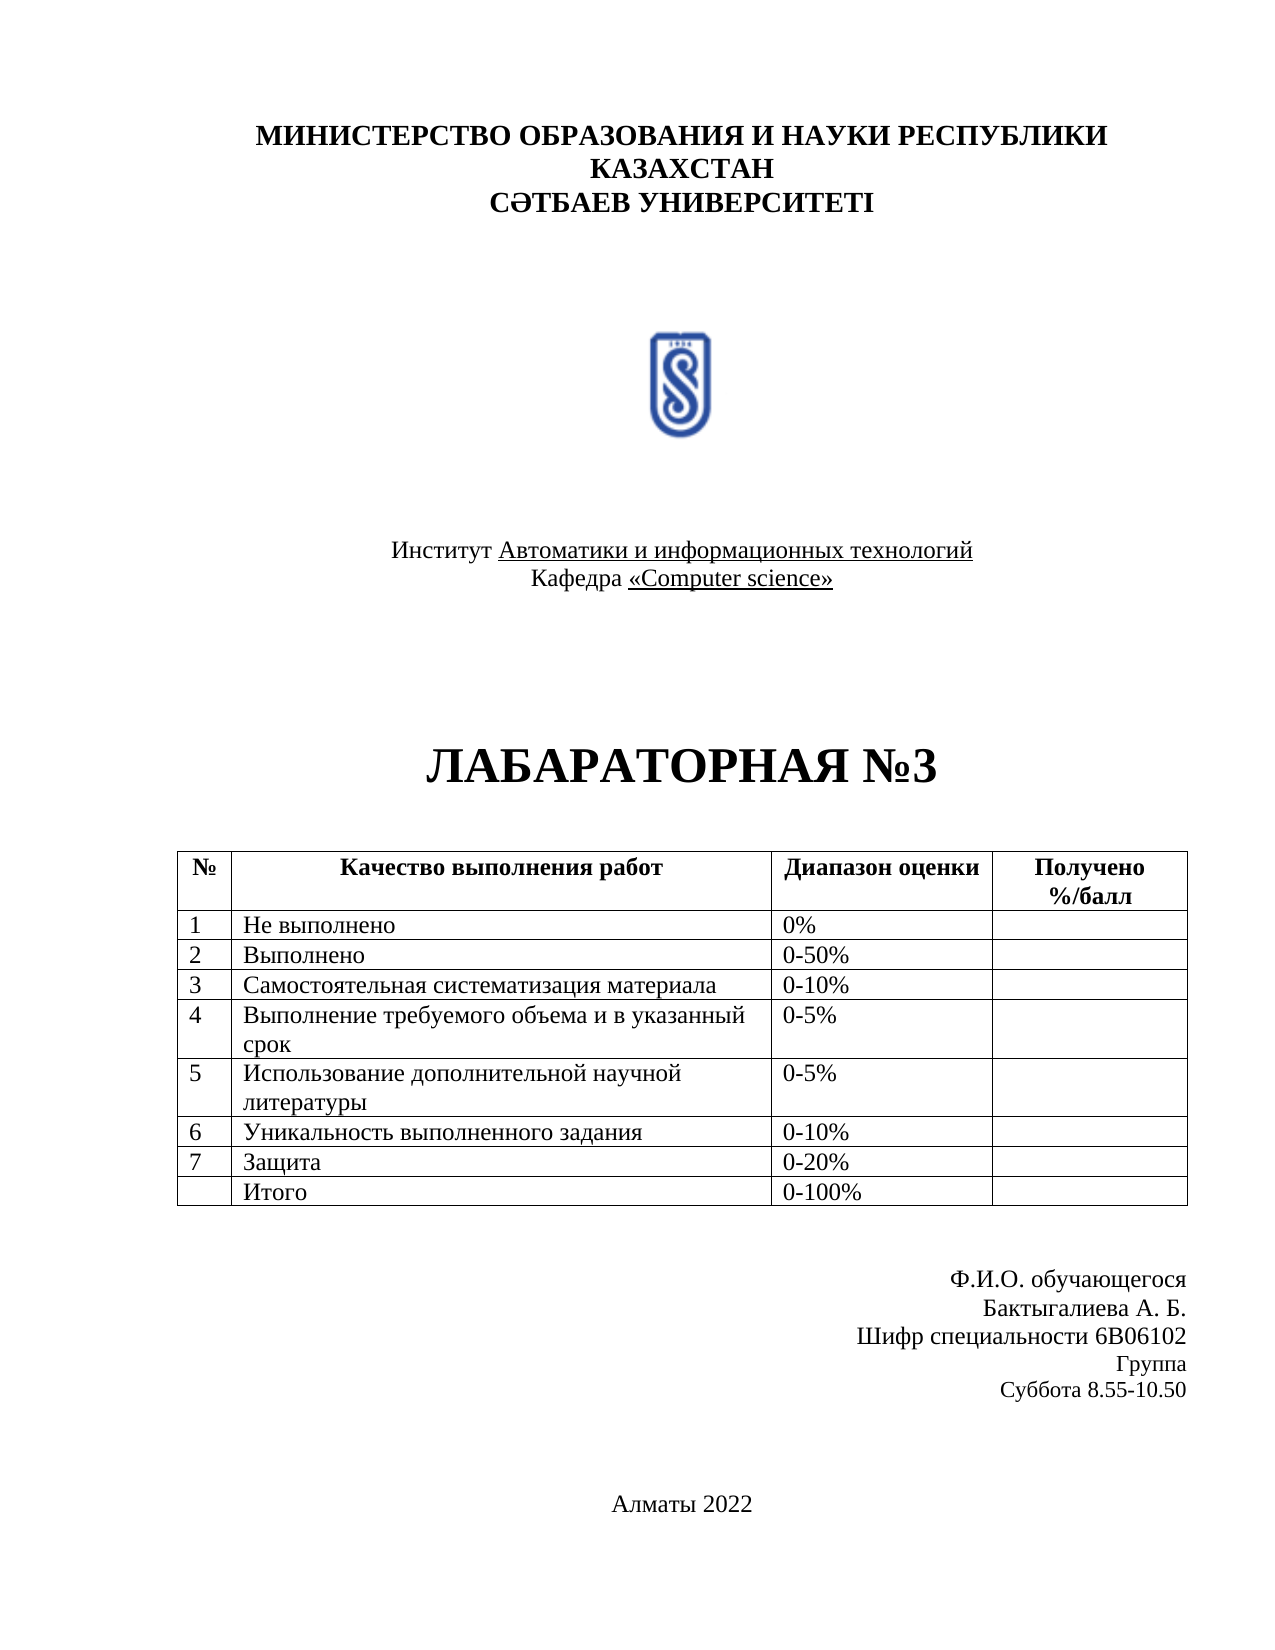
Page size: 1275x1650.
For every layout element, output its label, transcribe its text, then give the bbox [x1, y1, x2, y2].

table_cell [993, 1117, 1187, 1146]
table_cell [178, 1177, 231, 1205]
table_cell 2 [178, 940, 231, 969]
table_cell Не выполнено [232, 911, 771, 939]
table_cell [993, 1147, 1187, 1176]
table_cell [993, 1177, 1187, 1205]
table_cell 4 [178, 1000, 231, 1057]
table_cell [993, 970, 1187, 999]
table_cell Самостоятельная систематизация материала [232, 970, 771, 999]
text Группа [177, 1350, 1186, 1376]
text Бактыгалиева А. Б. [177, 1293, 1186, 1321]
table_cell 0-5% [772, 1000, 992, 1057]
table_cell 3 [178, 970, 231, 999]
table_header Получено %/балл [993, 852, 1187, 909]
table_cell Итого [232, 1177, 771, 1205]
text Суббота 8.55-10.50 [177, 1376, 1186, 1403]
table_cell 0-20% [772, 1147, 992, 1176]
table_cell 7 [178, 1147, 231, 1176]
table_cell Выполнено [232, 940, 771, 969]
table_cell [993, 940, 1187, 969]
text ЛАБАРАТОРНАЯ №3 [177, 736, 1186, 793]
table_cell 5 [178, 1059, 231, 1116]
table_header № [178, 852, 231, 909]
table_cell Использование дополнительной научной литературы [232, 1059, 771, 1116]
table_header Качество выполнения работ [232, 852, 771, 909]
table_cell Уникальность выполненного задания [232, 1117, 771, 1146]
table_cell 0-10% [772, 1117, 992, 1146]
table_cell 1 [178, 911, 231, 939]
text Институт Автоматики и информационных технологий [177, 535, 1186, 563]
table_cell 0-5% [772, 1059, 992, 1116]
table_cell Защита [232, 1147, 771, 1176]
table_cell 0-10% [772, 970, 992, 999]
table_cell 6 [178, 1117, 231, 1146]
text СӘТБАЕВ УНИВЕРСИТЕТІ [177, 185, 1186, 219]
table_cell [993, 1059, 1187, 1116]
table_header [541, 305, 822, 477]
picture [636, 305, 728, 443]
table_cell 0% [772, 911, 992, 939]
table_cell 0-50% [772, 940, 992, 969]
text МИНИСТЕРСТВО ОБРАЗОВАНИЯ И НАУКИ РЕСПУБЛИКИ КАЗАХСТАН [177, 118, 1186, 185]
table_cell [993, 1000, 1187, 1057]
table_cell 0-100% [772, 1177, 992, 1205]
table_header Диапазон оценки [772, 852, 992, 909]
table_cell Выполнение требуемого объема и в указанный срок [232, 1000, 771, 1057]
text Алматы 2022 [177, 1489, 1186, 1518]
table_cell [993, 911, 1187, 939]
text Шифр специальности 6B06102 [177, 1321, 1186, 1350]
text Ф.И.О. обучающегося [177, 1264, 1186, 1293]
text Кафедра «Computer science» [177, 563, 1186, 592]
